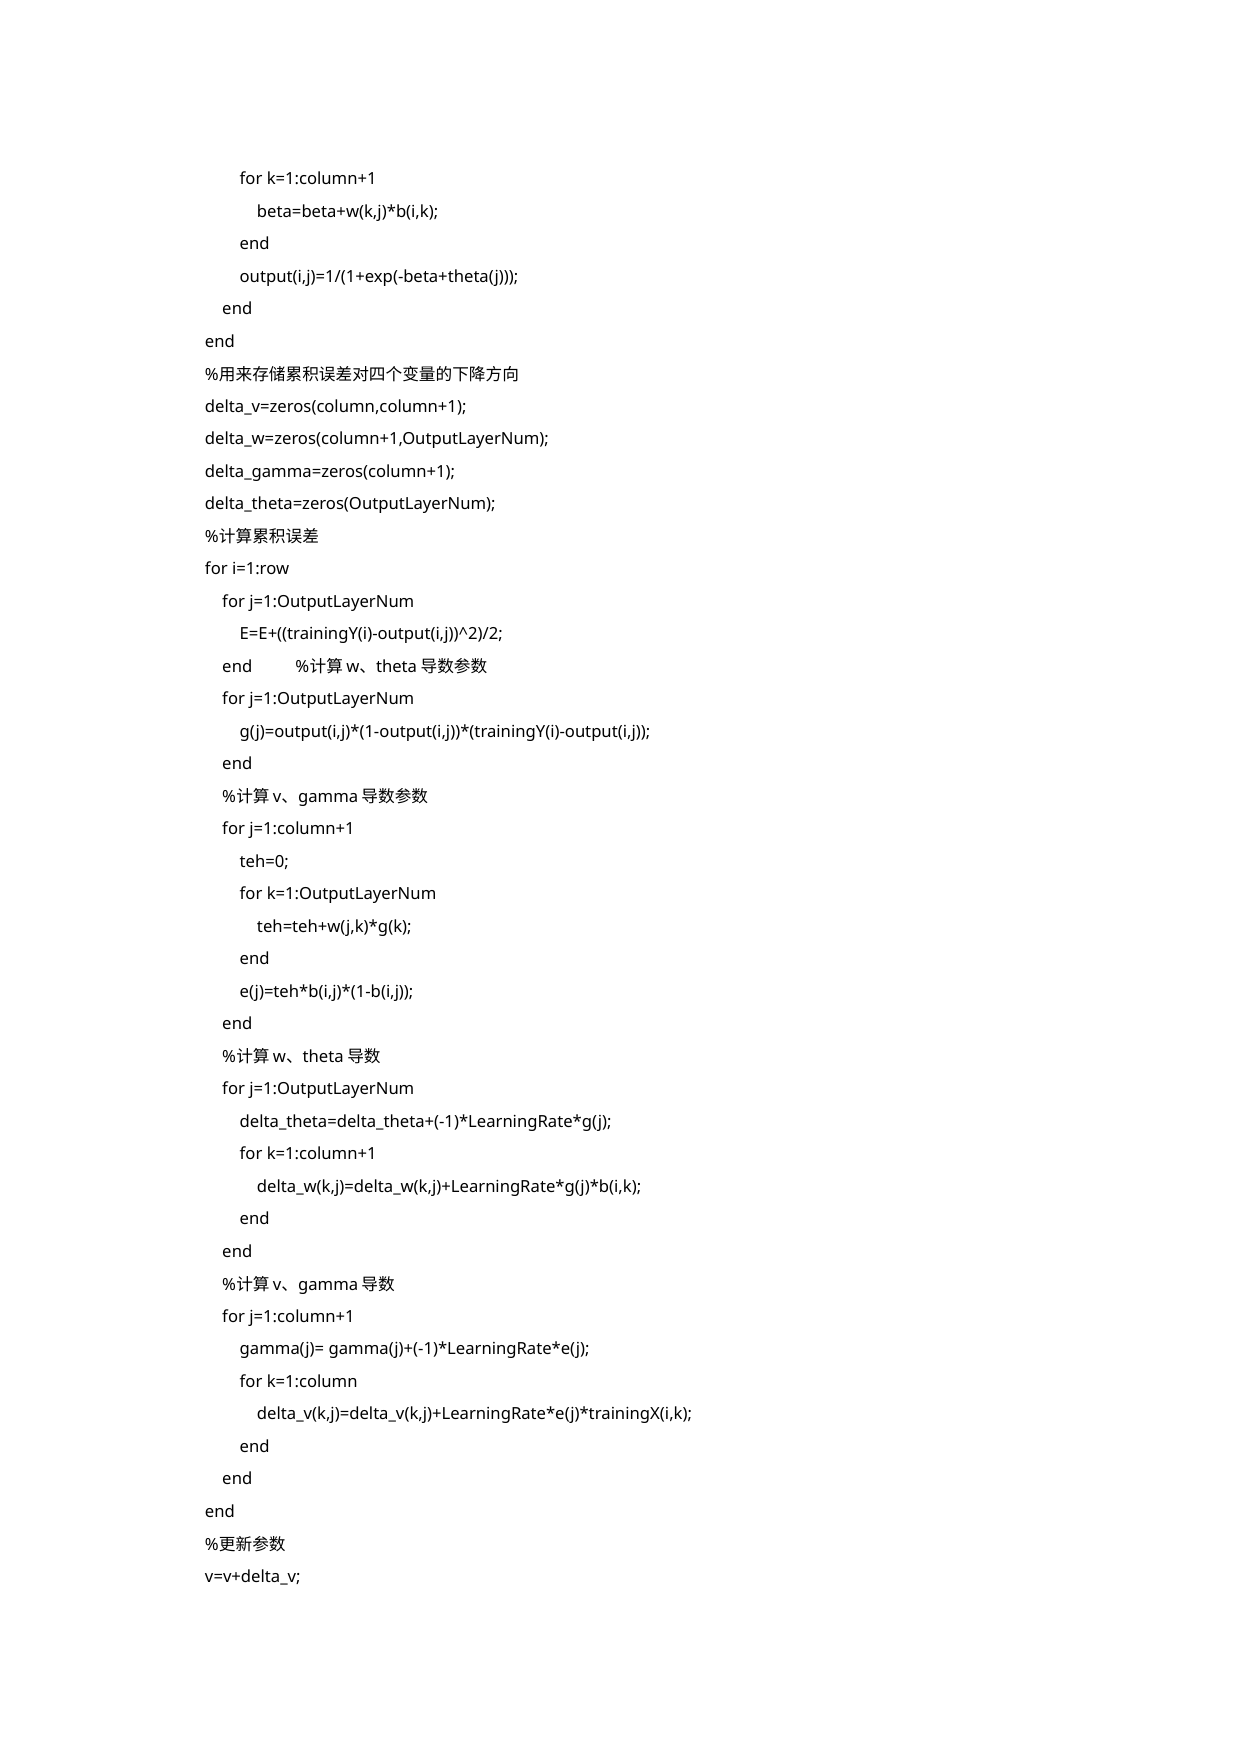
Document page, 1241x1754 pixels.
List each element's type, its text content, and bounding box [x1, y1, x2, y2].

text delta_gamma=zeros(column+1); [187, 454, 1053, 487]
text for j=1:OutputLayerNum [187, 1072, 1053, 1104]
text end [187, 942, 1053, 974]
text delta_v(k,j)=delta_v(k,j)+LearningRate*e(j)*trainingX(i,k); [187, 1397, 1053, 1429]
text teh=0; [187, 844, 1053, 877]
text %计算w、theta导数 [187, 1039, 1053, 1072]
text v=v+delta_v; [187, 1559, 1053, 1592]
text delta_w(k,j)=delta_w(k,j)+LearningRate*g(j)*b(i,k); [187, 1169, 1053, 1202]
text end [187, 1494, 1053, 1527]
text for k=1:OutputLayerNum [187, 877, 1053, 909]
text end [187, 292, 1053, 324]
text e(j)=teh*b(i,j)*(1-b(i,j)); [187, 974, 1053, 1007]
text for j=1:column+1 [187, 1299, 1053, 1332]
text %用来存储累积误差对四个变量的下降方向 [187, 357, 1053, 389]
text gamma(j)= gamma(j)+(-1)*LearningRate*e(j); [187, 1332, 1053, 1364]
text end [187, 1462, 1053, 1494]
text end [187, 227, 1053, 259]
text for i=1:row [187, 552, 1053, 584]
text end [187, 1202, 1053, 1234]
text for k=1:column+1 [187, 1137, 1053, 1169]
text end [187, 747, 1053, 779]
text %计算v、gamma导数参数 [187, 779, 1053, 812]
text delta_theta=delta_theta+(-1)*LearningRate*g(j); [187, 1104, 1053, 1137]
text end %计算w、theta导数参数 [187, 649, 1053, 682]
text end [187, 1007, 1053, 1039]
text for j=1:OutputLayerNum [187, 682, 1053, 714]
text %更新参数 [187, 1527, 1053, 1559]
text end [187, 1234, 1053, 1267]
text %计算v、gamma导数 [187, 1267, 1053, 1299]
text for j=1:OutputLayerNum [187, 584, 1053, 617]
text beta=beta+w(k,j)*b(i,k); [187, 194, 1053, 227]
text for k=1:column+1 [187, 162, 1053, 194]
text output(i,j)=1/(1+exp(-beta+theta(j))); [187, 259, 1053, 292]
text delta_theta=zeros(OutputLayerNum); [187, 487, 1053, 519]
text delta_w=zeros(column+1,OutputLayerNum); [187, 422, 1053, 454]
text teh=teh+w(j,k)*g(k); [187, 909, 1053, 942]
text end [187, 324, 1053, 357]
text for k=1:column [187, 1364, 1053, 1397]
text %计算累积误差 [187, 519, 1053, 552]
text delta_v=zeros(column,column+1); [187, 389, 1053, 422]
text g(j)=output(i,j)*(1-output(i,j))*(trainingY(i)-output(i,j)); [187, 714, 1053, 747]
text end [187, 1429, 1053, 1462]
text E=E+((trainingY(i)-output(i,j))^2)/2; [187, 617, 1053, 649]
text for j=1:column+1 [187, 812, 1053, 844]
